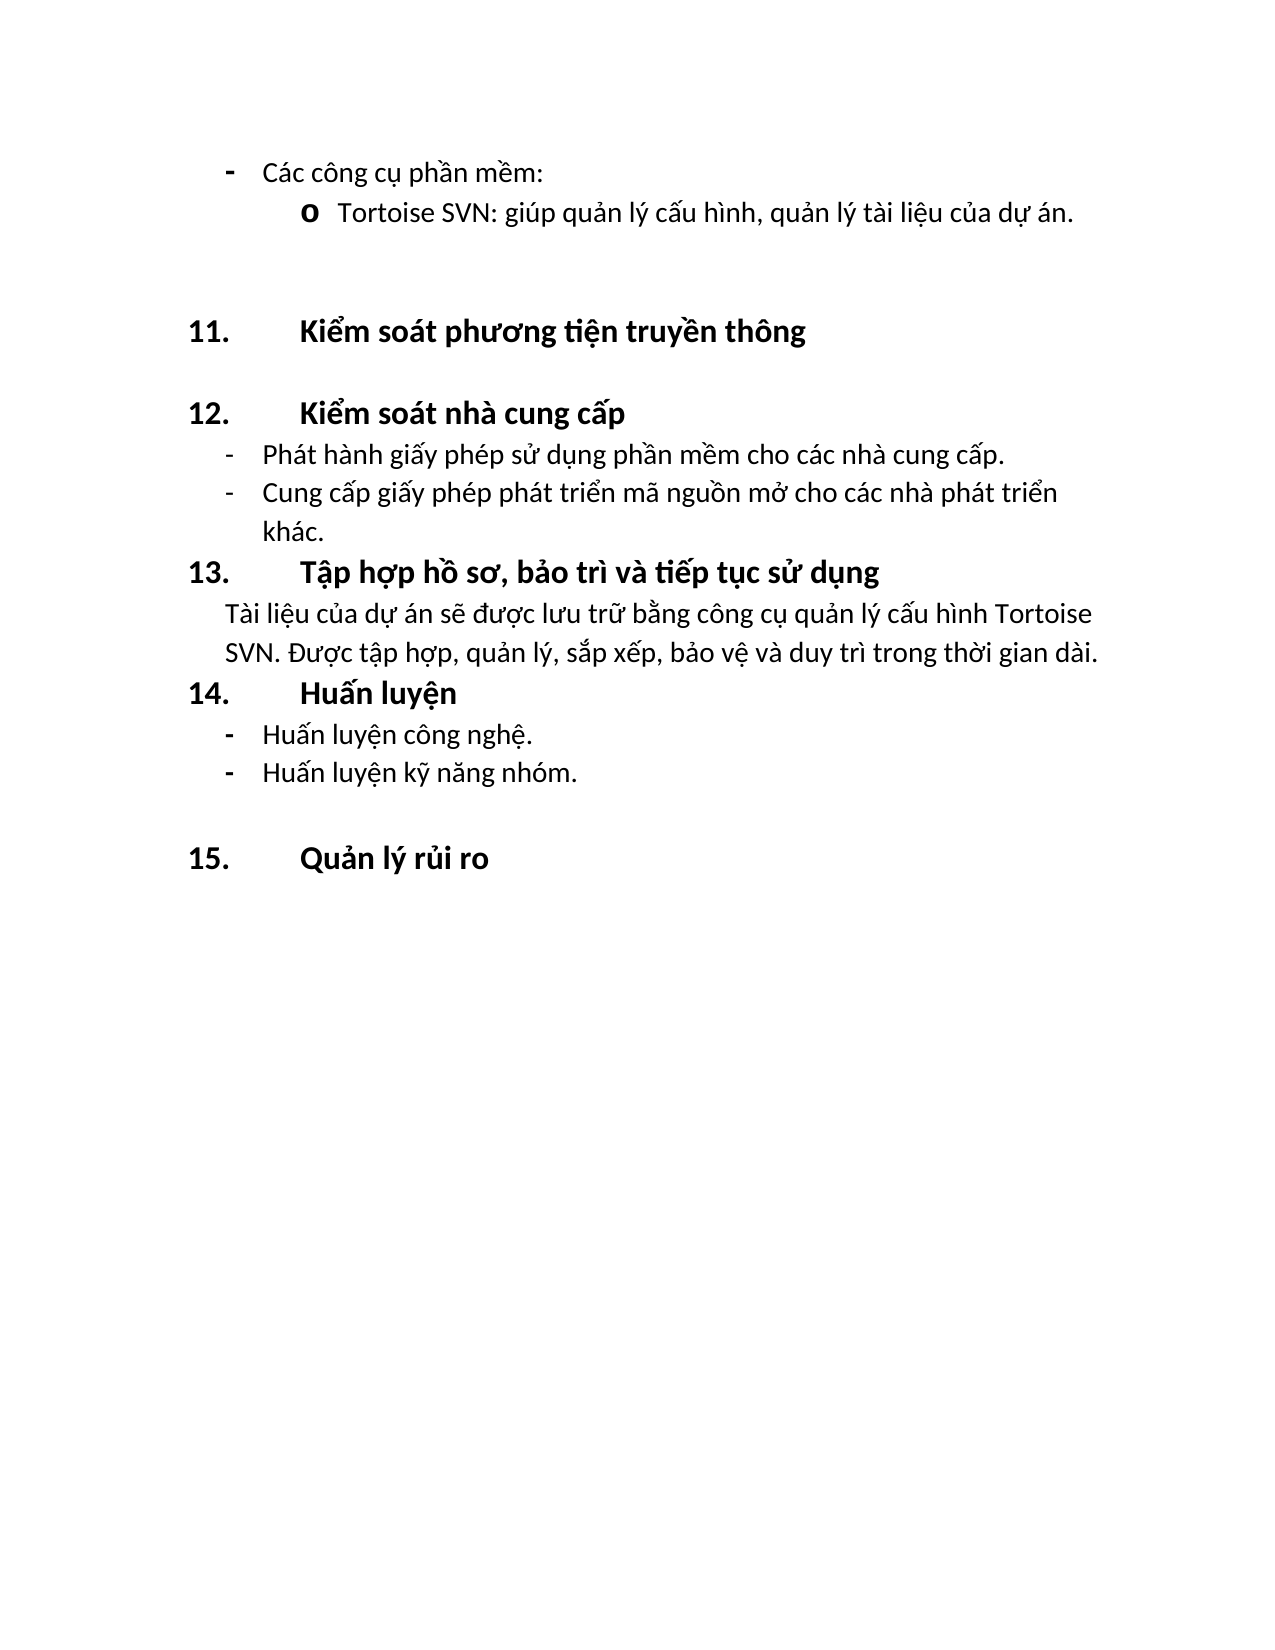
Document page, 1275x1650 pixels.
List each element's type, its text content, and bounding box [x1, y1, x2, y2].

list Phát hành giấy phép sử dụng phần mềm cho các nhà cung cấp. [225, 436, 1125, 472]
list Huấn luyện [187, 672, 1125, 713]
list Tài liệu của dự án sẽ được lưu trữ bằng công cụ quản lý cấu hình Tortoise SVN. Được tập hợp, quản lý, sắp xếp, bảo vệ và duy trì trong thời gian dài. [225, 595, 1125, 669]
list Quản lý rủi ro [187, 837, 1125, 878]
list Kiểm soát phương tiện truyền thông [187, 309, 1125, 350]
list Tập hợp hồ sơ, bảo trì và tiếp tục sử dụng [187, 551, 1125, 592]
list Huấn luyện công nghệ. [225, 716, 1125, 752]
list Các công cụ phần mềm: [225, 150, 1125, 191]
list Huấn luyện kỹ năng nhóm. [225, 754, 1125, 790]
list Cung cấp giấy phép phát triển mã nguồn mở cho các nhà phát triển khác. [225, 474, 1125, 548]
list Tortoise SVN: giúp quản lý cấu hình, quản lý tài liệu của dự án. [300, 194, 1125, 232]
list Kiểm soát nhà cung cấp [187, 392, 1125, 433]
